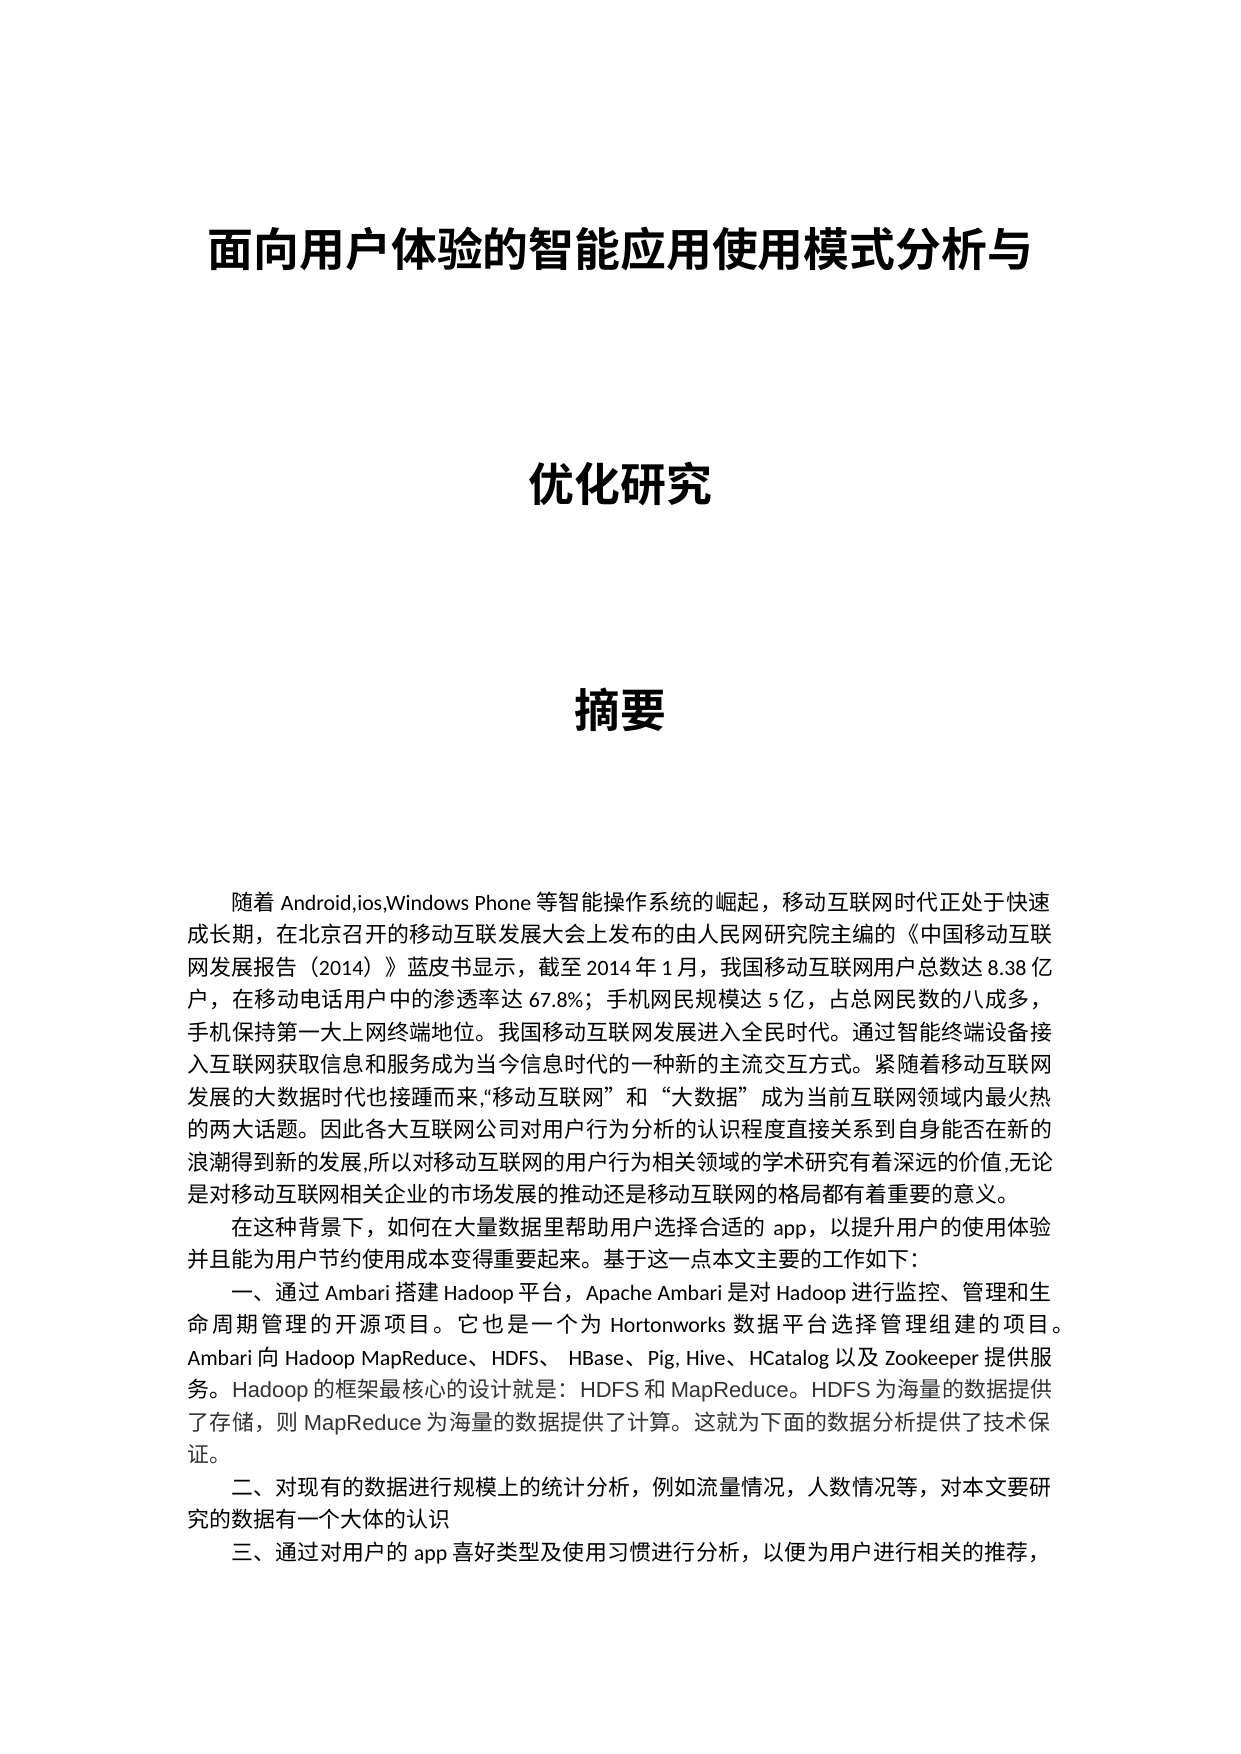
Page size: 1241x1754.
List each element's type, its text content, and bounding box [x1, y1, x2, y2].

text 在这种背景下，如何在大量数据里帮助用户选择合适的app，以提升用户的使用体验并且能为用户节约使用成本变得重要起来。基于这一点本文主要的工作如下： [187, 1209, 1053, 1274]
text 二、对现有的数据进行规模上的统计分析，例如流量情况，人数情况等，对本文要研究的数据有一个大体的认识 [187, 1469, 1053, 1534]
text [187, 1534, 1053, 1567]
subtitle 面向用户体验的智能应用使用模式分析与优化研究 [187, 197, 1053, 530]
text 随着Android,ios,Windows Phone等智能操作系统的崛起，移动互联网时代正处于快速成长期，在北京召开的移动互联发展大会上发布的由人民网研究院主编的《中国移动互联网发展报告（2014）》蓝皮书显示，截至2014年1月，我国移动互联网用户总数达8.38亿户，在移动电话用户中的渗透率达67.8%；手机网民规模达5亿，占总网民数的八成多，手机保持第一大上网终端地位。我国移动互联网发展进入全民时代。通过智能终端设备接入互联网获取信息和服务成为当今信息时代的一种新的主流交互方式。紧随着移动互联网发展的大数据时代也接踵而来,“移动互联网”和“大数据”成为当前互联网领域内最火热的两大话题。因此各大互联网公司对用户行为分析的认识程度直接关系到自身能否在新的浪潮得到新的发展,所以对移动互联网的用户行为相关领域的学术研究有着深远的价值,无论是对移动互联网相关企业的市场发展的推动还是移动互联网的格局都有着重要的意义。 [187, 884, 1053, 1209]
text 一、通过Ambari搭建Hadoop平台，Apache Ambari是对Hadoop进行监控、管理和生命周期管理的开源项目。它也是一个为Hortonworks数据平台选择管理组建的项目。Ambari向Hadoop MapReduce、HDFS、 HBase、Pig, Hive、HCatalog以及Zookeeper提供服务。Hadoop的框架最核心的设计就是：HDFS和MapReduce。HDFS为海量的数据提供了存储，则MapReduce为海量的数据提供了计算。这就为下面的数据分析提供了技术保证。 [187, 1274, 1053, 1469]
subtitle 摘要 [187, 659, 1053, 756]
